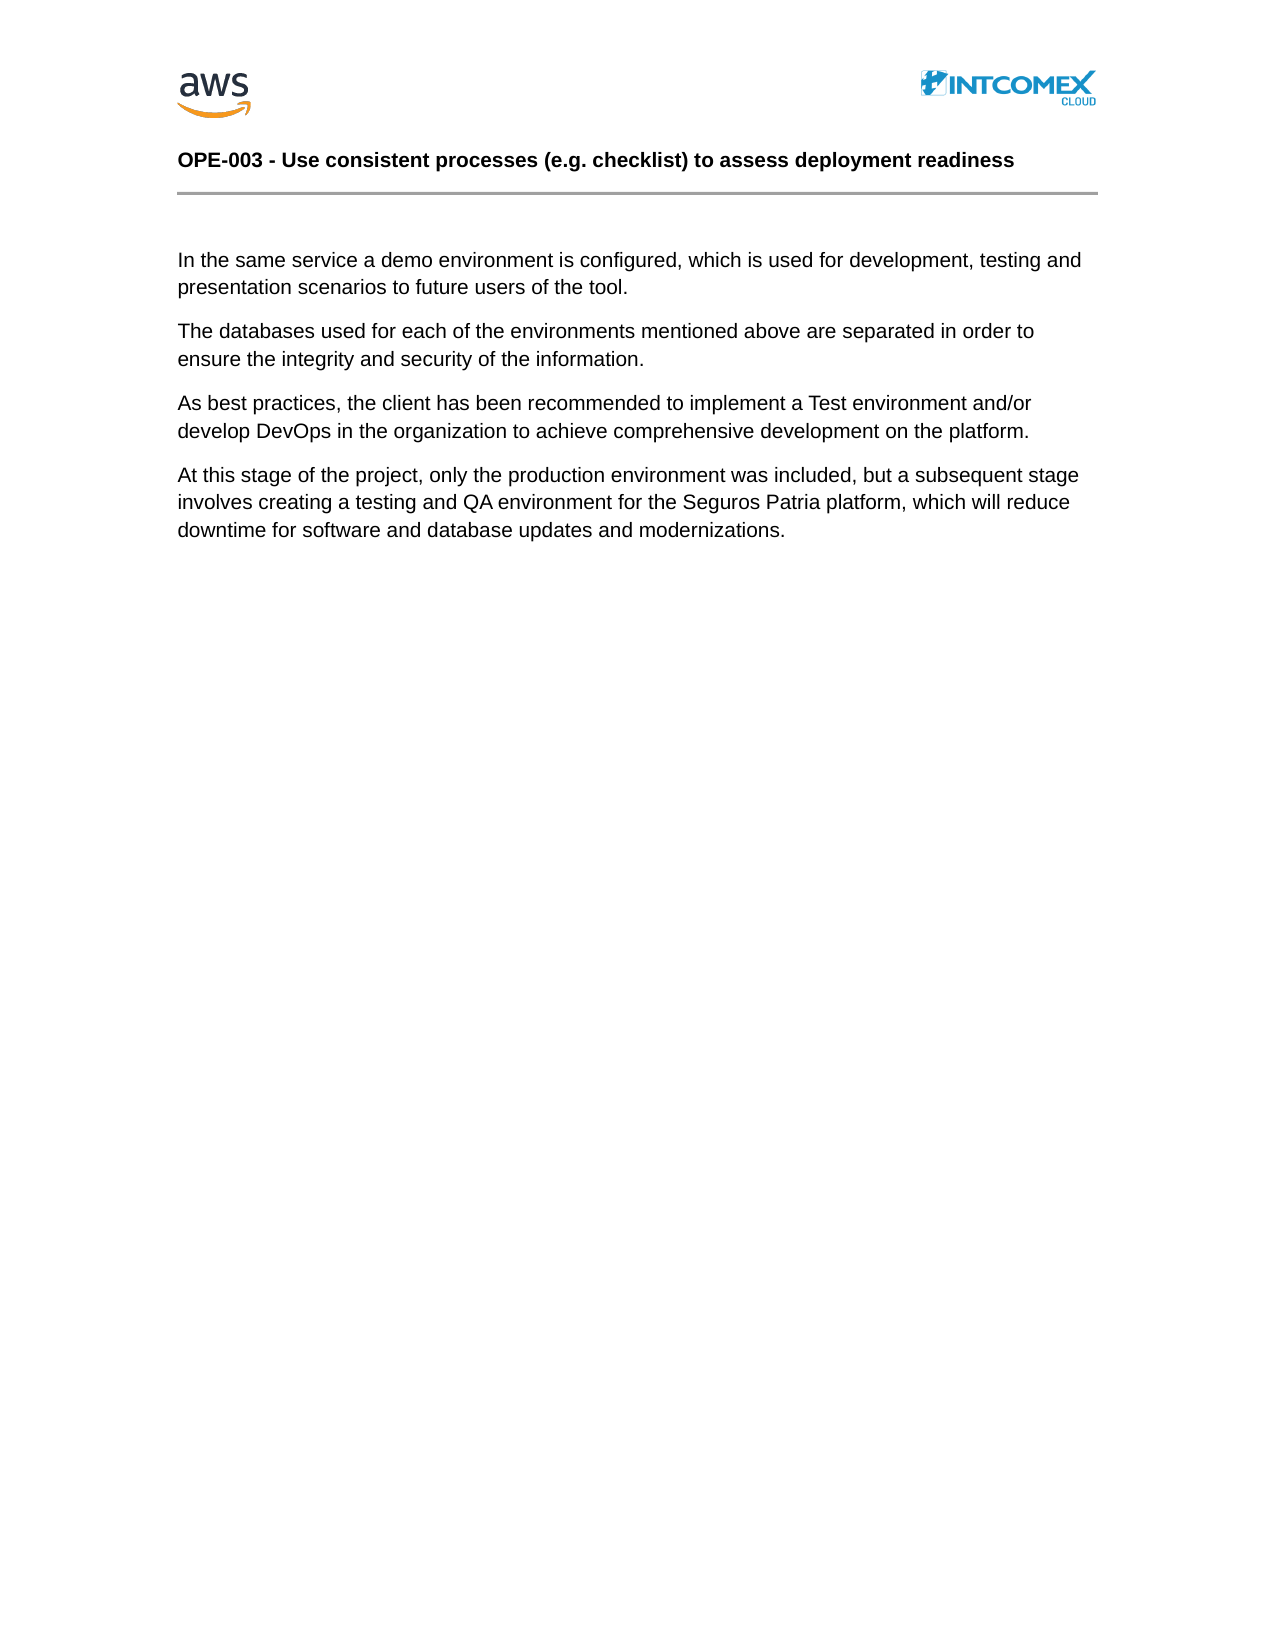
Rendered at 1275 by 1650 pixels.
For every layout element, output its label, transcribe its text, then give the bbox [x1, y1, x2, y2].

text The databases used for each of the environments mentioned above are separated in order to ensure the integrity and security of the information. [177, 319, 1098, 371]
picture [920, 65, 1098, 111]
text OPE-003 - Use consistent processes (e.g. checklist) to assess deployment readiness [177, 148, 1098, 172]
text As best practices, the client has been recommended to implement a Test environment and/or develop DevOps in the organization to achieve comprehensive development on the platform. [177, 391, 1098, 442]
text In the same service a demo environment is configured, which is used for development, testing and presentation scenarios to future users of the tool. [177, 248, 1098, 299]
picture [177, 73, 251, 118]
text At this stage of the project, only the production environment was included, but a subsequent stage involves creating a testing and QA environment for the Seguros Patria platform, which will reduce downtime for software and database updates and modernizations. [177, 463, 1098, 542]
